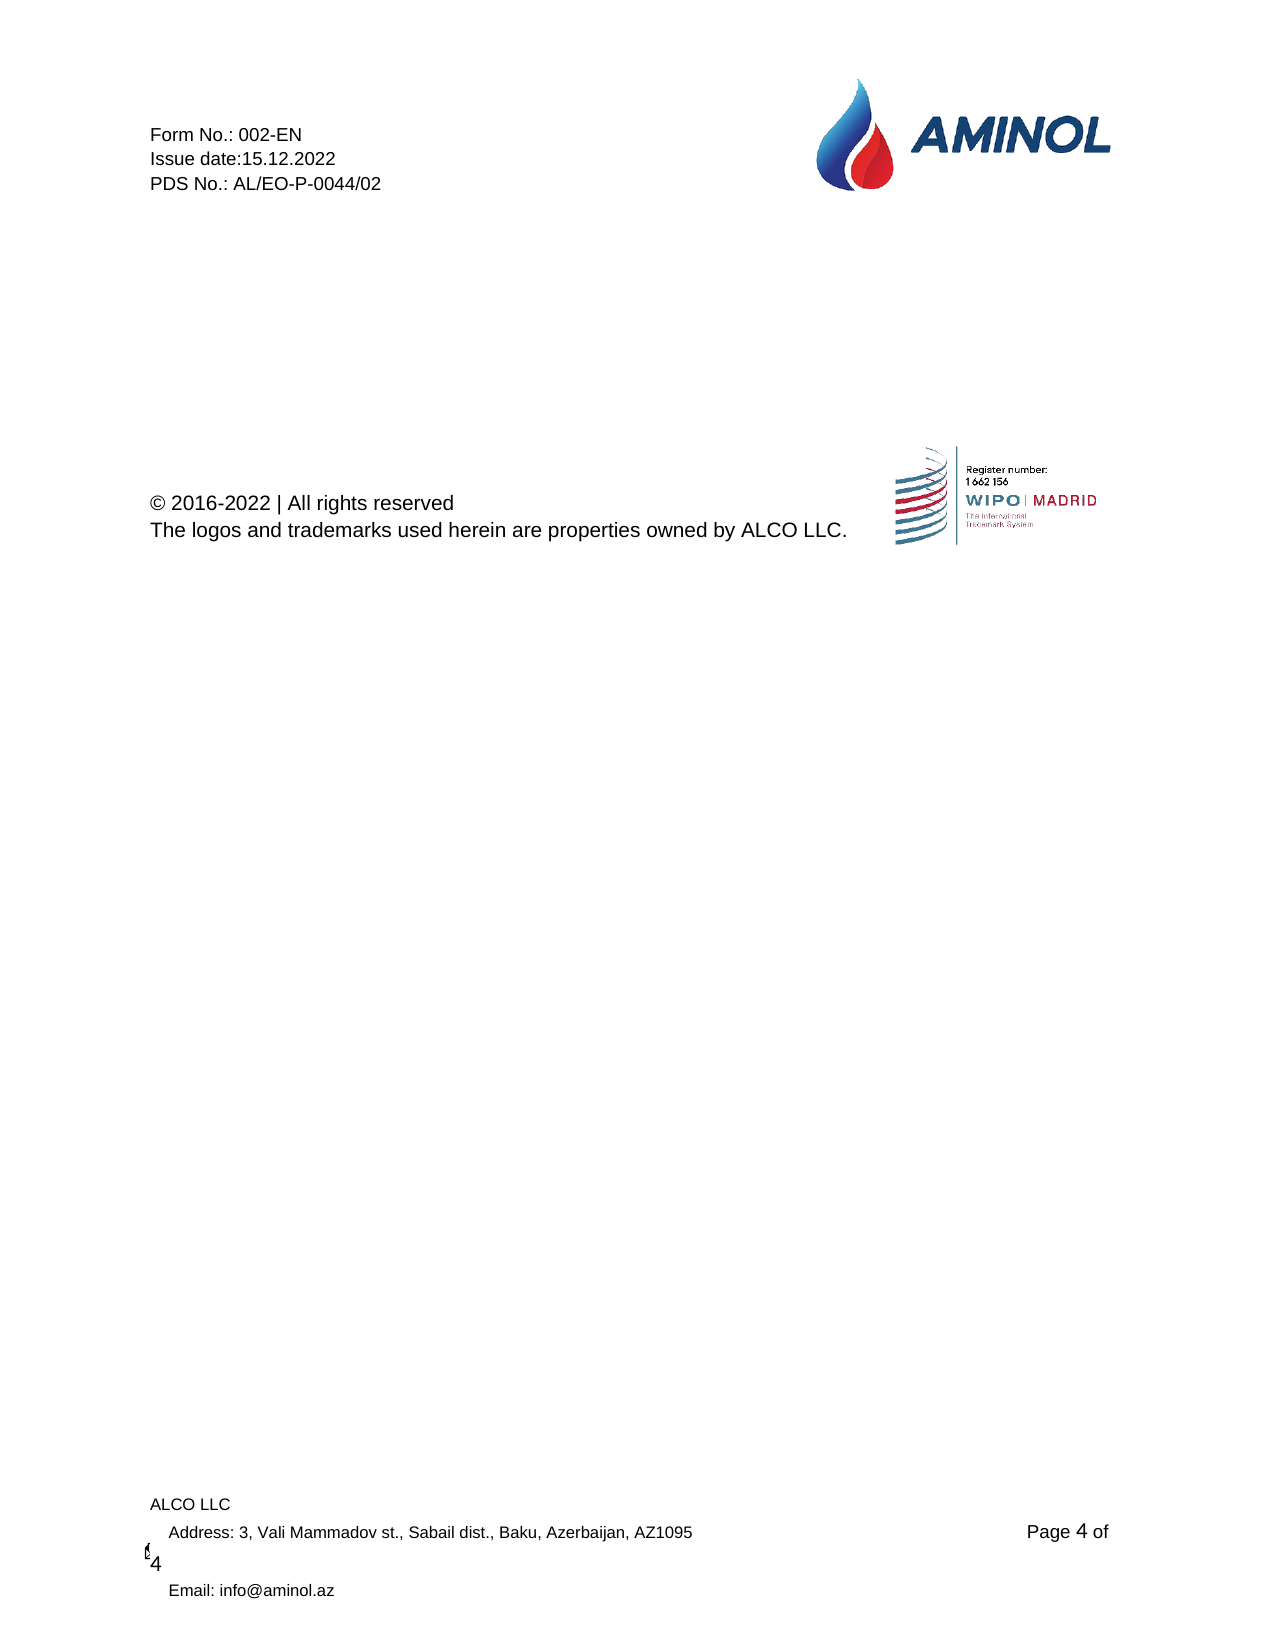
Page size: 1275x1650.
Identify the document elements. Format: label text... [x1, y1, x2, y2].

text © 2016-2022 | All rights reserved [150, 491, 865, 515]
picture [865, 414, 1125, 577]
picture [806, 74, 1125, 198]
text The logos and trademarks used herein are properties owned by ALCO LLC. [150, 518, 865, 542]
picture [143, 1540, 150, 1560]
